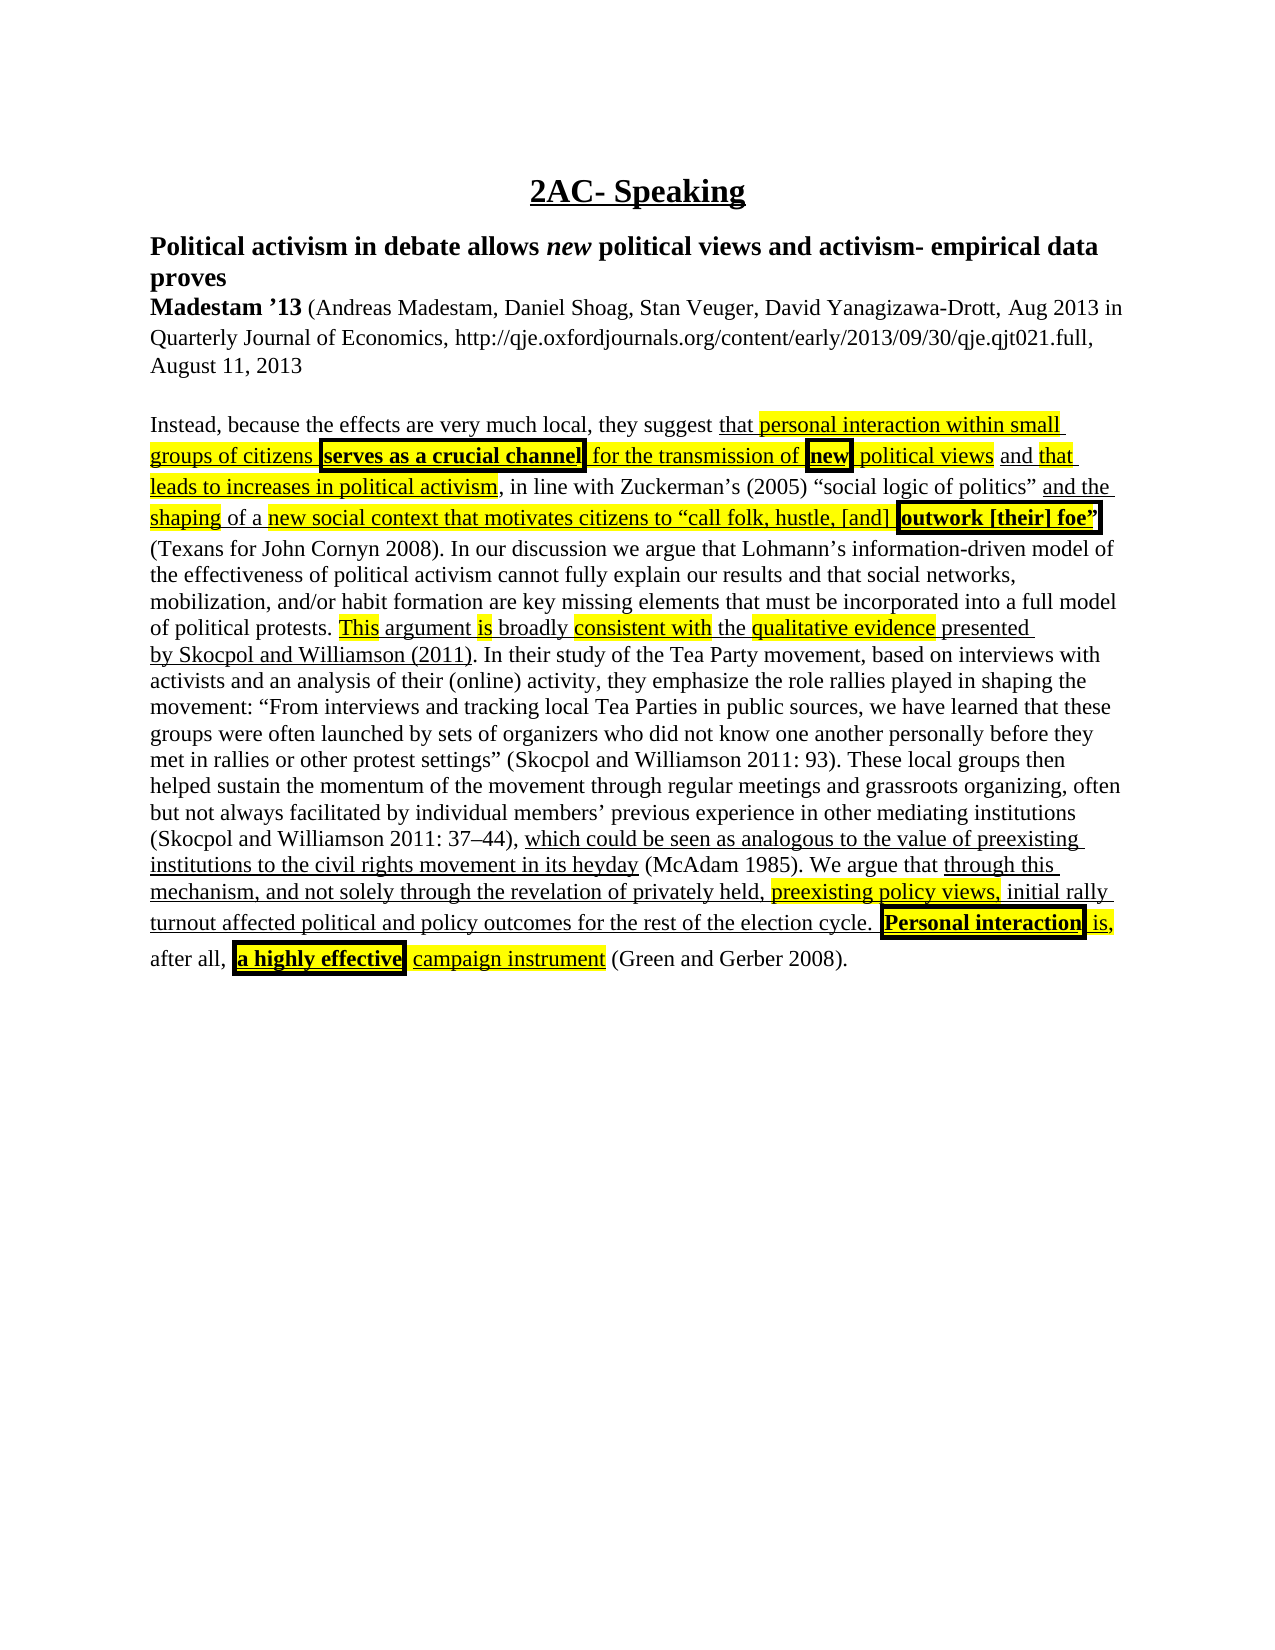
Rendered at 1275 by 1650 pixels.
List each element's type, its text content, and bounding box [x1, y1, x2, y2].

subtitle Political activism in debate allows new political views and activism- empirical data proves [150, 230, 1125, 292]
text Instead, because the effects are very much local, they suggest that personal interaction within small groups of citizens serves as a crucial channel for the transmission of new political views and that leads to increases in political activism, in line with Zuckerman’s (2005) “social logic of politics” and the shaping of a new social context that motivates citizens to “call folk, hustle, [and] outwork [their] foe” (Texans for John Cornyn 2008). In our discussion we argue that Lohmann’s information-driven model of the effectiveness of political activism cannot fully explain our results and that social networks, mobilization, and/or habit formation are key missing elements that must be incorporated into a full model of political protests. This argument is broadly consistent with the qualitative evidence presented by Skocpol and Williamson (2011). In their study of the Tea Party movement, based on interviews with activists and an analysis of their (online) activity, they emphasize the role rallies played in shaping the movement: “From interviews and tracking local Tea Parties in public sources, we have learned that these groups were often launched by sets of organizers who did not know one another personally before they met in rallies or other protest settings” (Skocpol and Williamson 2011: 93). These local groups then helped sustain the momentum of the movement through regular meetings and grassroots organizing, often but not always facilitated by individual members’ previous experience in other mediating institutions (Skocpol and Williamson 2011: 37–44), which could be seen as analogous to the value of preexisting institutions to the civil rights movement in its heyday (McAdam 1985). We argue that through this mechanism, and not solely through the revelation of privately held, preexisting policy views, initial rally turnout affected political and policy outcomes for the rest of the election cycle. Personal interaction is, after all, a highly effective campaign instrument (Green and Gerber 2008). [150, 411, 1125, 976]
subtitle 2AC- Speaking [150, 171, 1125, 209]
text Madestam ’13 (Andreas Madestam, Daniel Shoag, Stan Veuger, David Yanagizawa-Drott, Aug 2013 in Quarterly Journal of Economics, http://qje.oxfordjournals.org/content/early/2013/09/30/qje.qjt021.full, August 11, 2013 [150, 292, 1125, 378]
